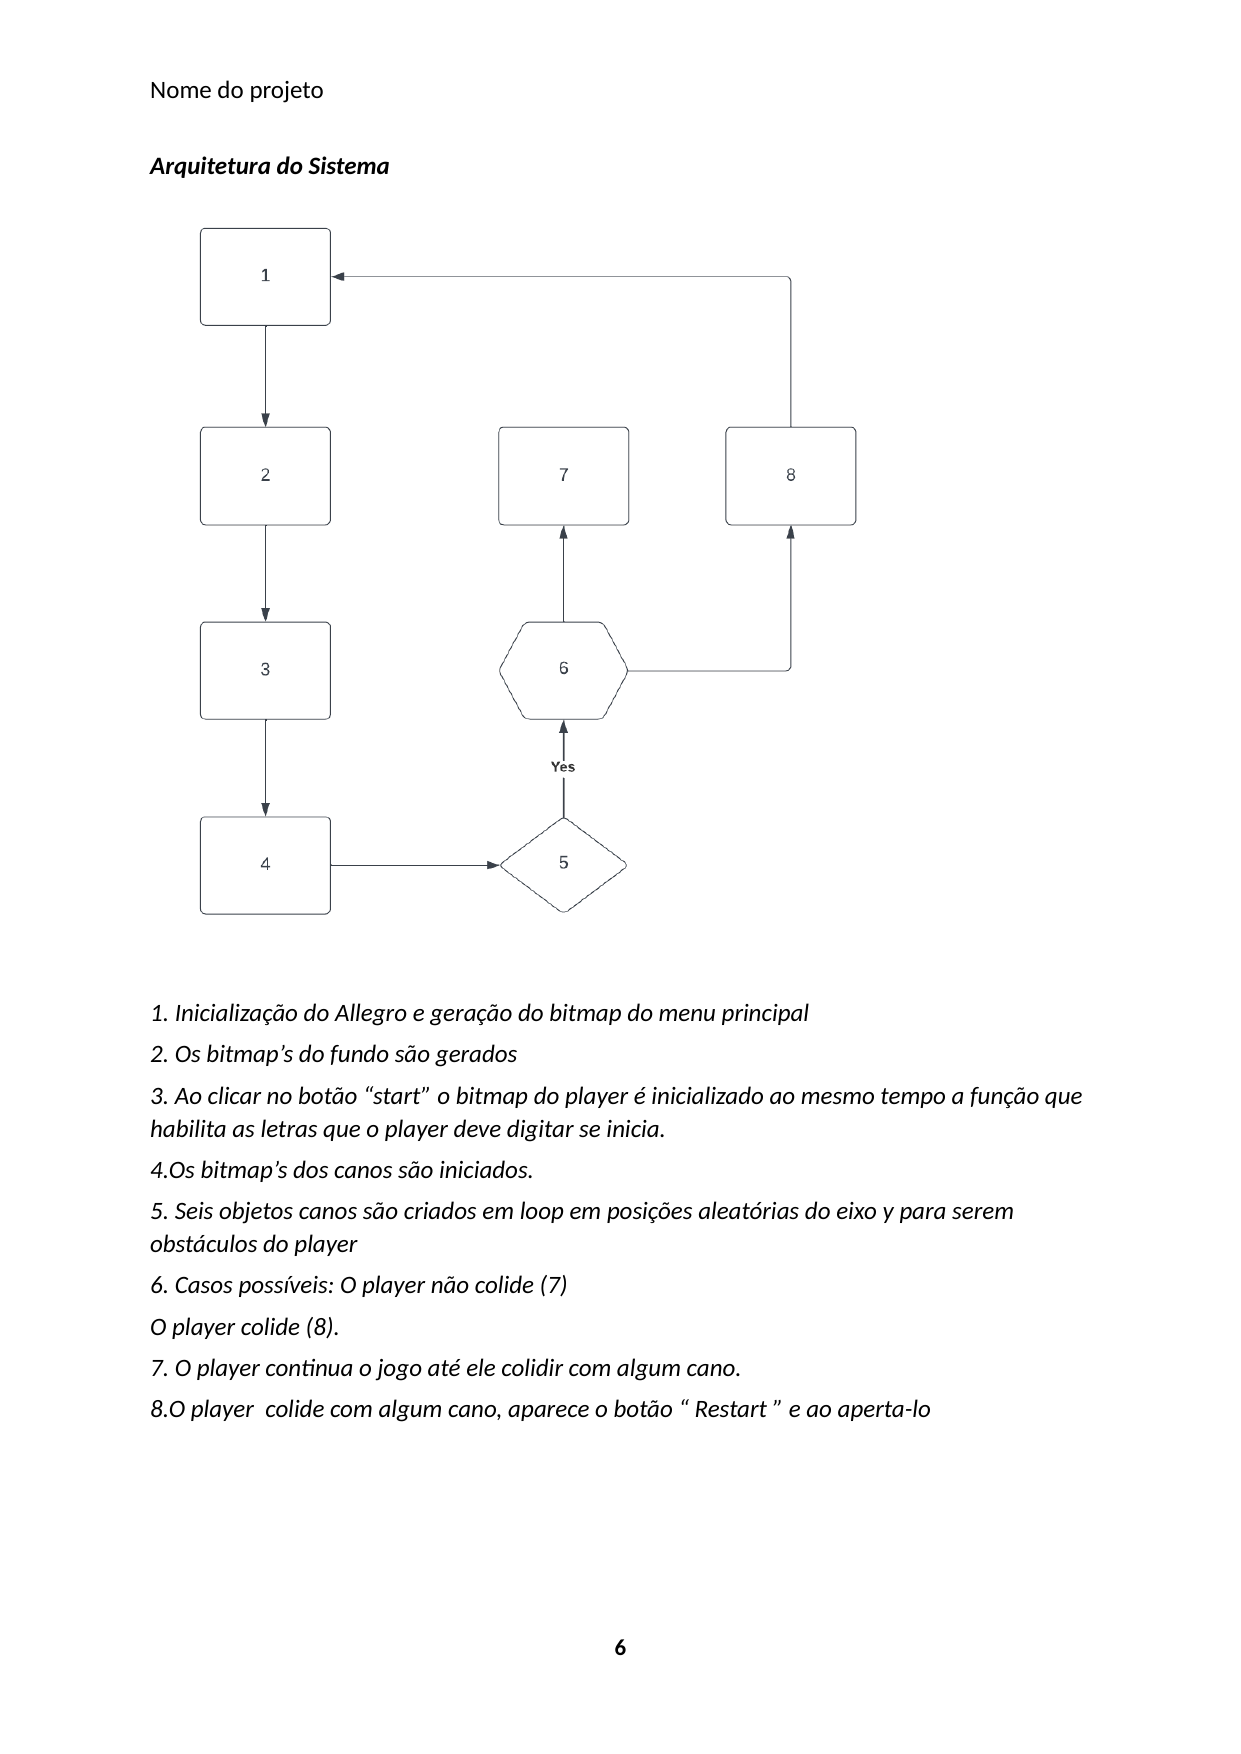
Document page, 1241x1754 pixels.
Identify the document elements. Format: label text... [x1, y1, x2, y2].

text 7. O player continua o jogo até ele colidir com algum cano. [150, 1352, 1090, 1382]
text 2. Os bitmap’s do fundo são gerados [150, 1039, 1090, 1069]
text 6. Casos possíveis: O player não colide (7) [150, 1269, 1090, 1300]
text 1. Inicialização do Allegro e geração do bitmap do menu principal [150, 997, 1090, 1028]
text O player colide (8). [150, 1311, 1090, 1341]
text 5. Seis objetos canos são criados em loop em posições aleatórias do eixo y para serem obstáculos do player [150, 1195, 1090, 1259]
text 3. Ao clicar no botão “start” o bitmap do player é inicializado ao mesmo tempo a função que habilita as letras que o player deve digitar se inicia. [150, 1080, 1090, 1143]
text 8.O player colide com algum cano, aparece o botão “ Restart ” e ao aperta-lo [150, 1393, 1090, 1424]
subtitle Arquitetura do Sistema [150, 150, 1090, 181]
text 4.Os bitmap’s dos canos são iniciados. [150, 1154, 1090, 1184]
